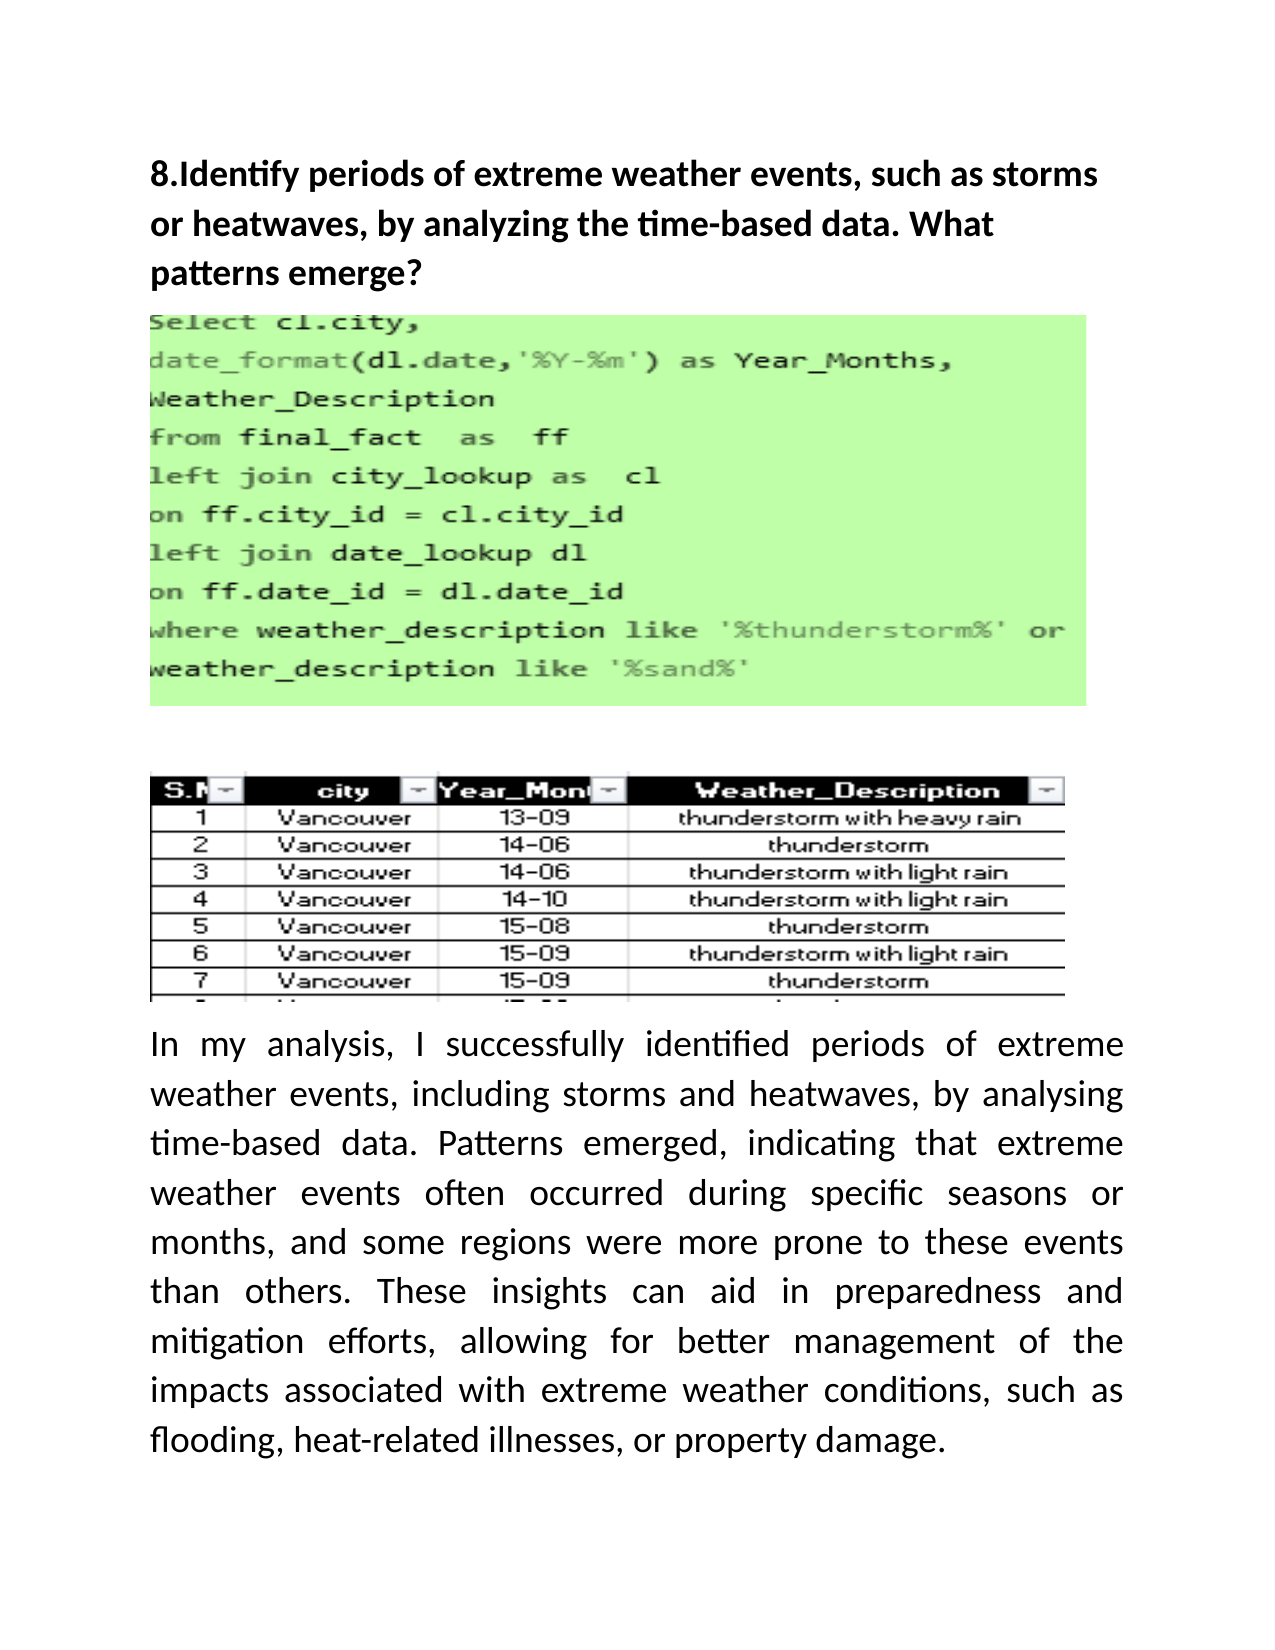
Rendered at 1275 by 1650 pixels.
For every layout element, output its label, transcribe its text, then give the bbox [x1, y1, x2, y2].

text 8.Identify periods of extreme weather events, such as storms or heatwaves, by analyzing the time-based data. What patterns emerge? [150, 150, 1125, 295]
picture [150, 771, 1065, 1002]
text In my analysis, I successfully identified periods of extreme weather events, including storms and heatwaves, by analysing time-based data. Patterns emerged, indicating that extreme weather events often occurred during specific seasons or months, and some regions were more prone to these events than others. These insights can aid in preparedness and mitigation efforts, allowing for better management of the impacts associated with extreme weather conditions, such as flooding, heat-related illnesses, or property damage. [150, 1020, 1125, 1462]
